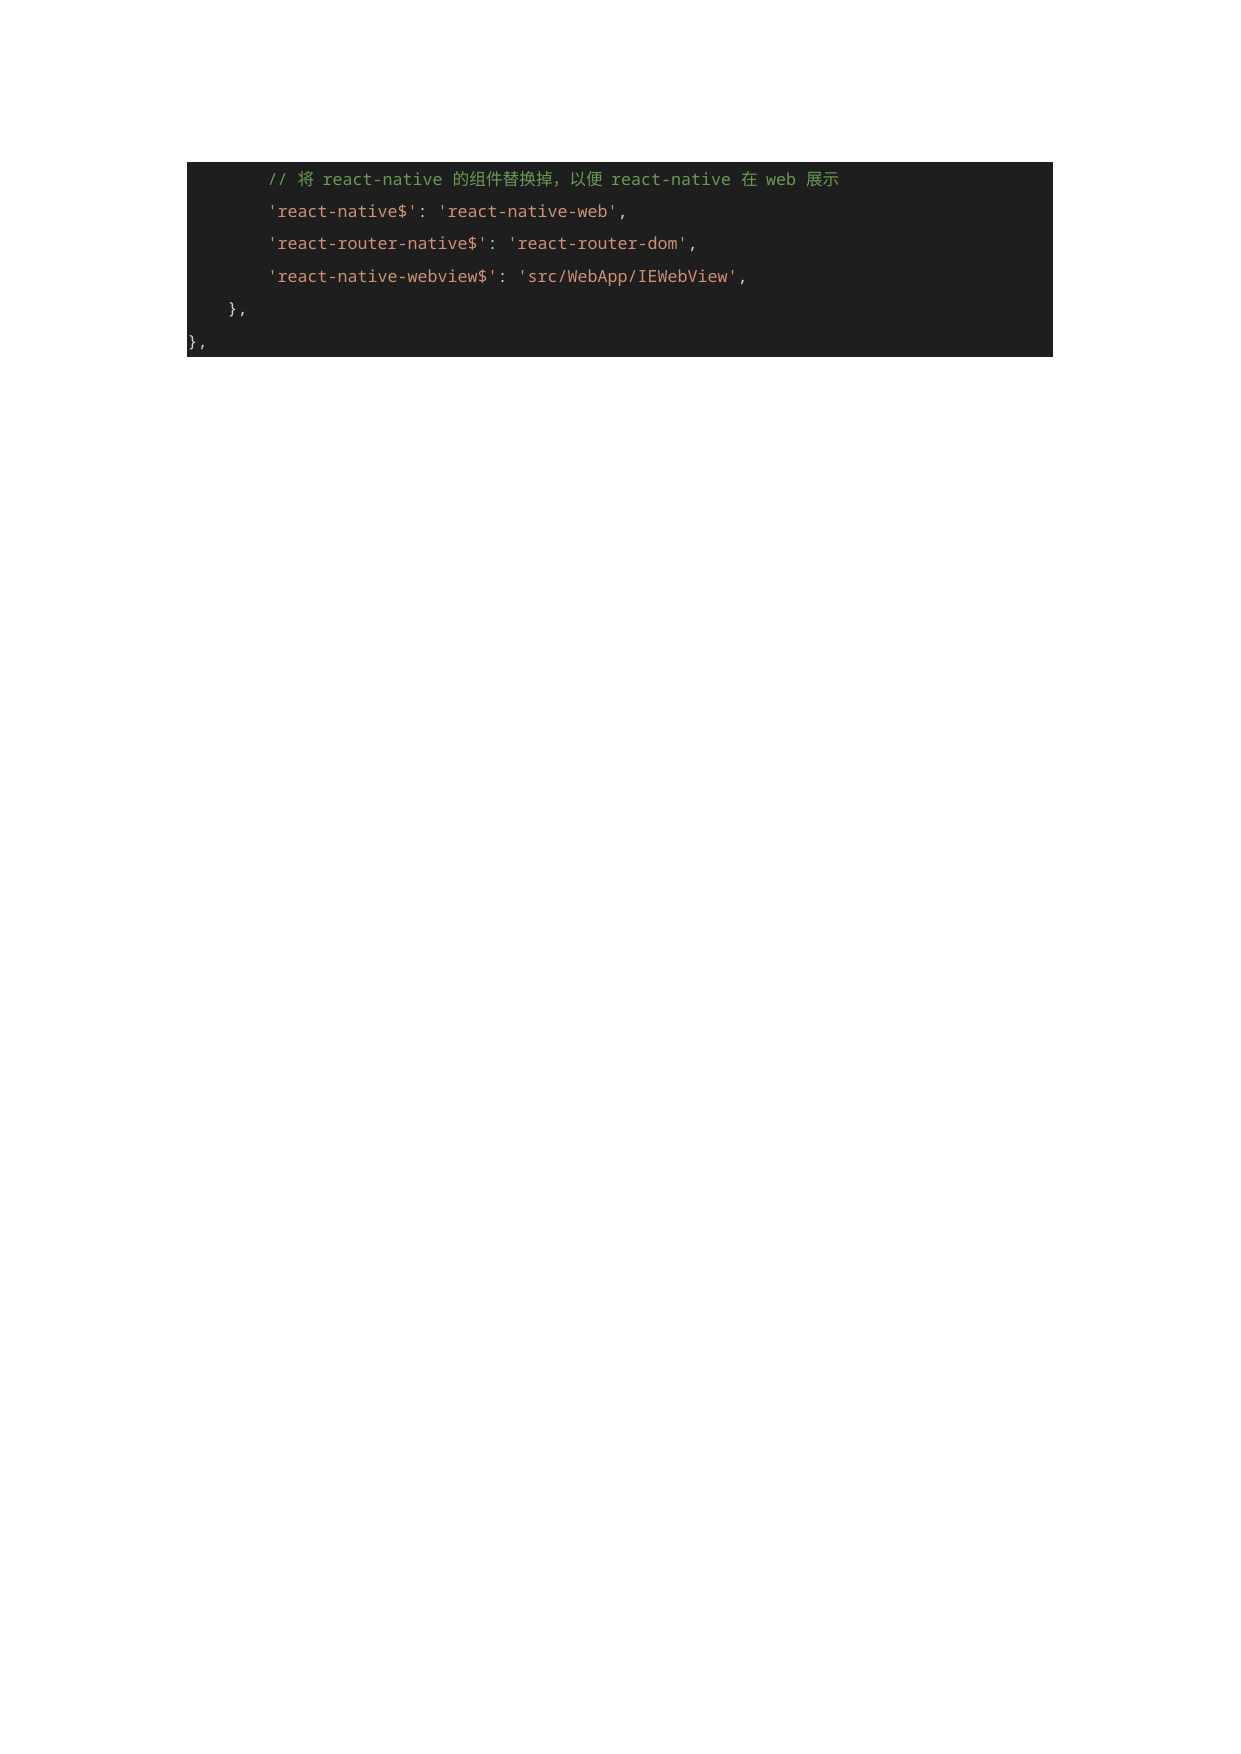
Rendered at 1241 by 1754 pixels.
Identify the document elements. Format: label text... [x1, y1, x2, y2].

text 'react-router-native$': 'react-router-dom', [187, 227, 1053, 259]
text }, [187, 324, 1053, 357]
text 'react-native-webview$': 'src/WebApp/IEWebView', [187, 259, 1053, 292]
text 'react-native$': 'react-native-web', [187, 194, 1053, 227]
text // 将 react-native 的组件替换掉，以便 react-native 在 web 展示 [187, 162, 1053, 194]
text }, [187, 292, 1053, 324]
